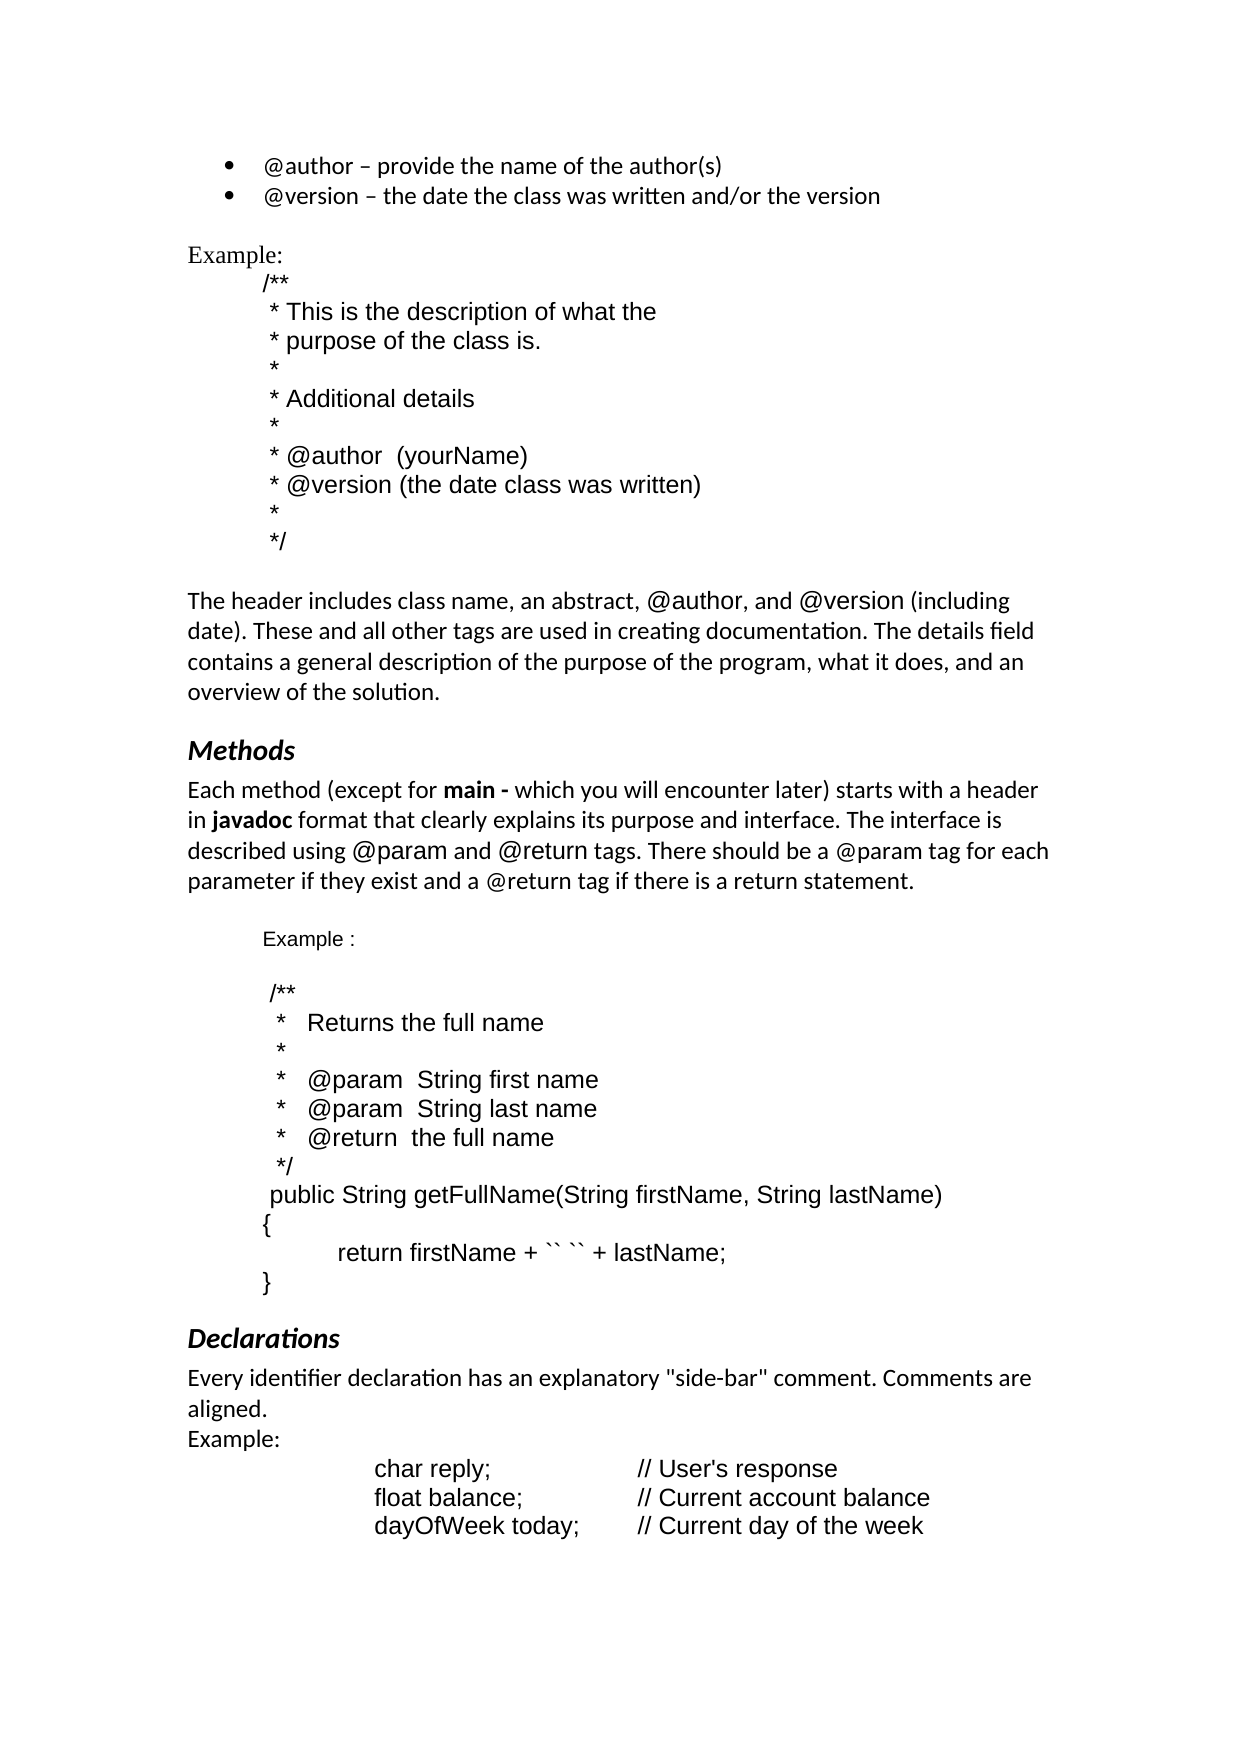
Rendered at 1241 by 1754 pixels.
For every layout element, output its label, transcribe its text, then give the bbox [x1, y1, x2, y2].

text * Returns the full name [262, 1008, 1053, 1037]
text */ [262, 527, 1053, 556]
text * purpose of the class is. [262, 326, 1053, 355]
text * [262, 355, 1053, 383]
list @author – provide the name of the author(s) [225, 150, 1053, 181]
text return firstName + `` `` + lastName; [262, 1238, 1053, 1267]
text */ [262, 1152, 1053, 1180]
text * @author (yourName) [262, 441, 1053, 470]
text /** [262, 268, 1053, 297]
text * [262, 412, 1053, 441]
subtitle Declarations [187, 1320, 1053, 1356]
text char reply; // User's response [262, 1454, 1053, 1482]
text float balance; // Current account balance [262, 1482, 1053, 1511]
list @version – the date the class was written and/or the version [225, 181, 1053, 211]
text } [262, 1267, 1053, 1295]
text public String getFullName(String firstName, String lastName) [262, 1180, 1053, 1209]
text * @return the full name [262, 1123, 1053, 1152]
text Example : [262, 926, 1053, 950]
text * This is the description of what the [262, 297, 1053, 326]
text dayOfWeek today; // Current day of the week [262, 1511, 1053, 1540]
text Each method (except for main - which you will encounter later) starts with a header in javadoc format that clearly explains its purpose and interface. The interface is described using @param and @return tags. There should be a @param tag for each parameter if they exist and a @return tag if there is a return statement. [187, 774, 1053, 896]
text { [262, 1209, 1053, 1238]
text * [262, 1037, 1053, 1065]
text Example: [187, 240, 1053, 268]
text * @version (the date class was written) [262, 470, 1053, 498]
list Every identifier declaration has an explanatory "side-bar" comment. Comments are aligned. Example: [187, 1362, 1053, 1454]
text * Additional details [262, 383, 1053, 412]
text /** [262, 979, 1053, 1008]
text * @param String first name [262, 1065, 1053, 1094]
text The header includes class name, an abstract, @author, and @version (including date). These and all other tags are used in creating documentation. The details field contains a general description of the purpose of the program, what it does, and an overview of the solution. [187, 585, 1053, 707]
text * @param String last name [262, 1094, 1053, 1123]
subtitle Methods [187, 732, 1053, 767]
text * [262, 498, 1053, 527]
